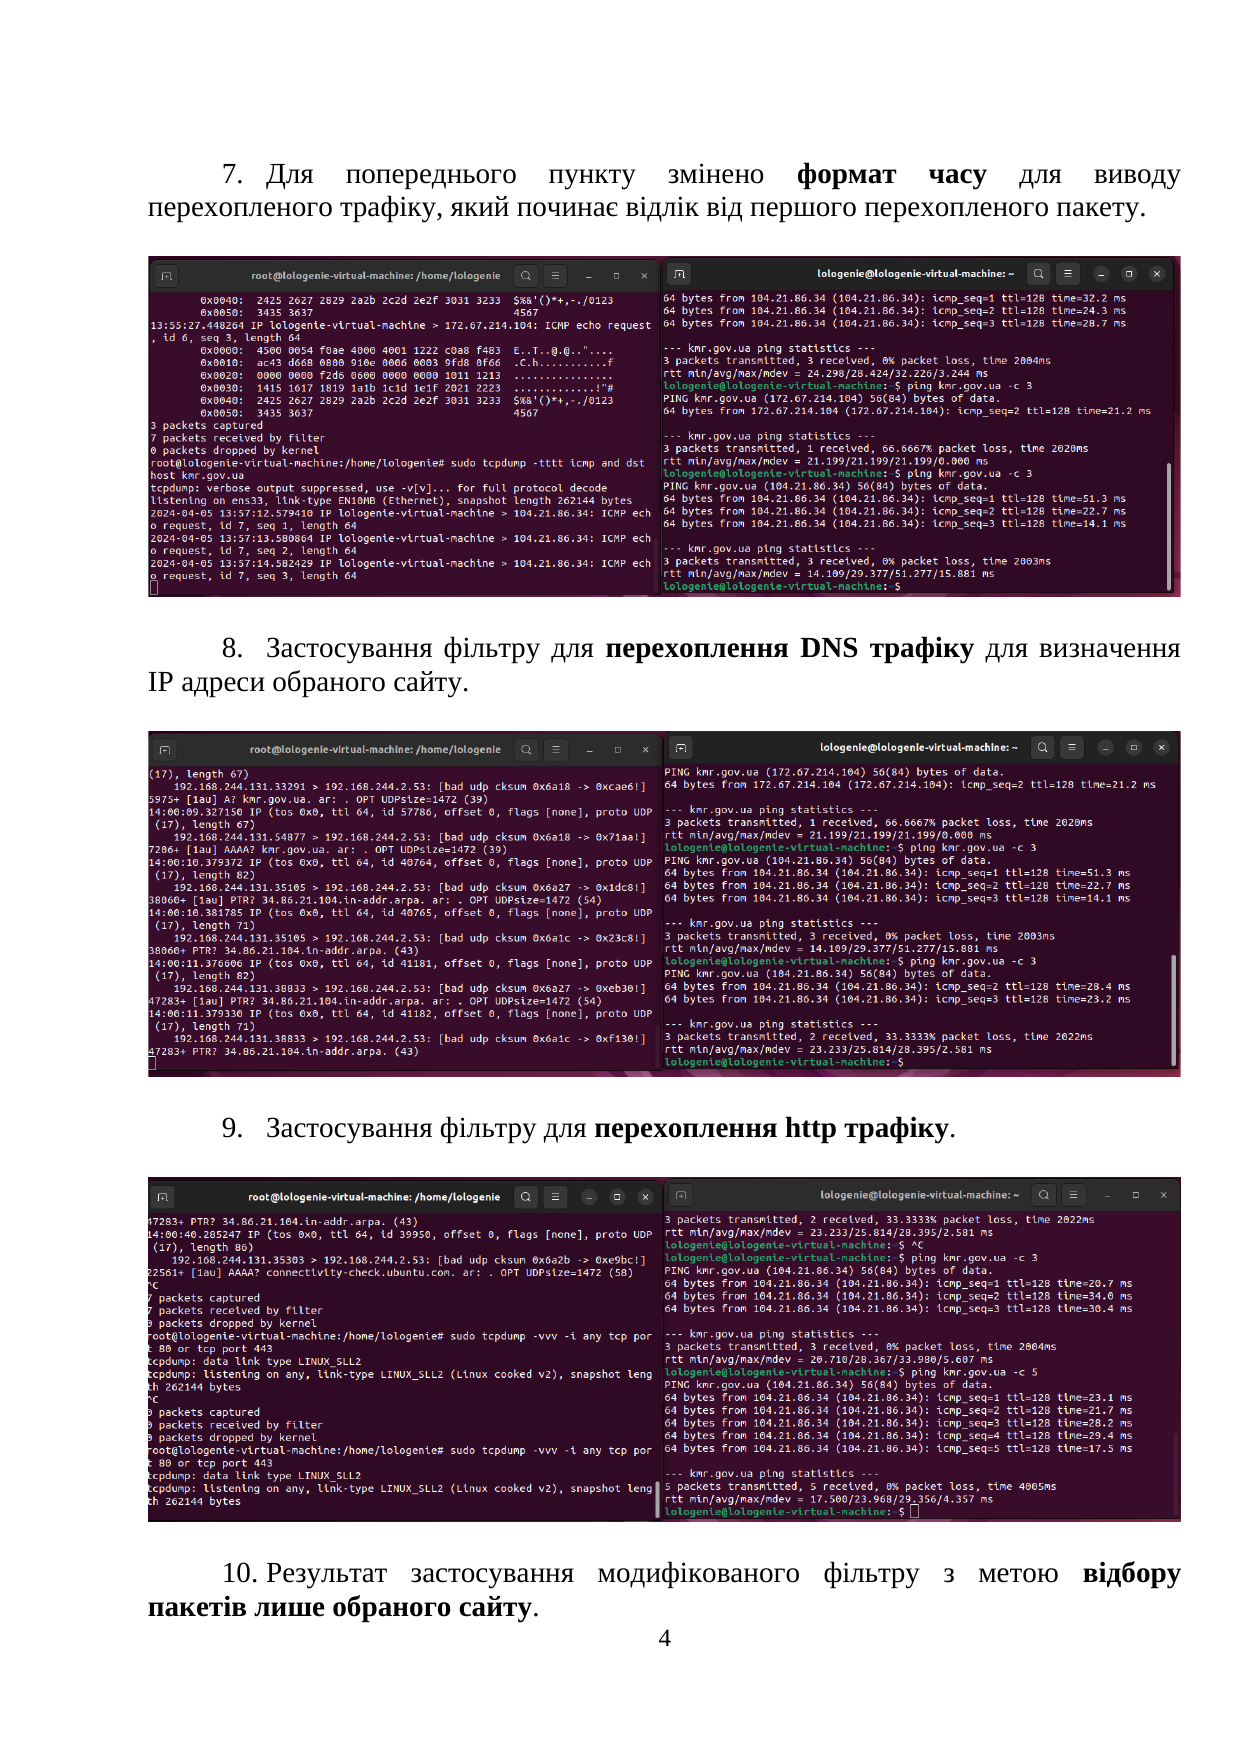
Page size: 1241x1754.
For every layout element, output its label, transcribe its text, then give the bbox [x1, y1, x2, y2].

picture [148, 731, 1181, 1077]
list Застосування фільтру для перехоплення http трафіку. [148, 1111, 1181, 1144]
list Результат застосування модифікованого фільтру з метою відбору пакетів лише обраного сайту. [148, 1555, 1181, 1622]
list Для попереднього пункту змінено формат часу для виводу перехопленого трафіку, який починає відлік від першого перехопленого пакету. [148, 156, 1181, 223]
picture [148, 1177, 1181, 1522]
list Застосування фільтру для перехоплення DNS трафіку для визначення IP адреси обраного сайту. [148, 631, 1181, 698]
picture [148, 256, 1181, 597]
